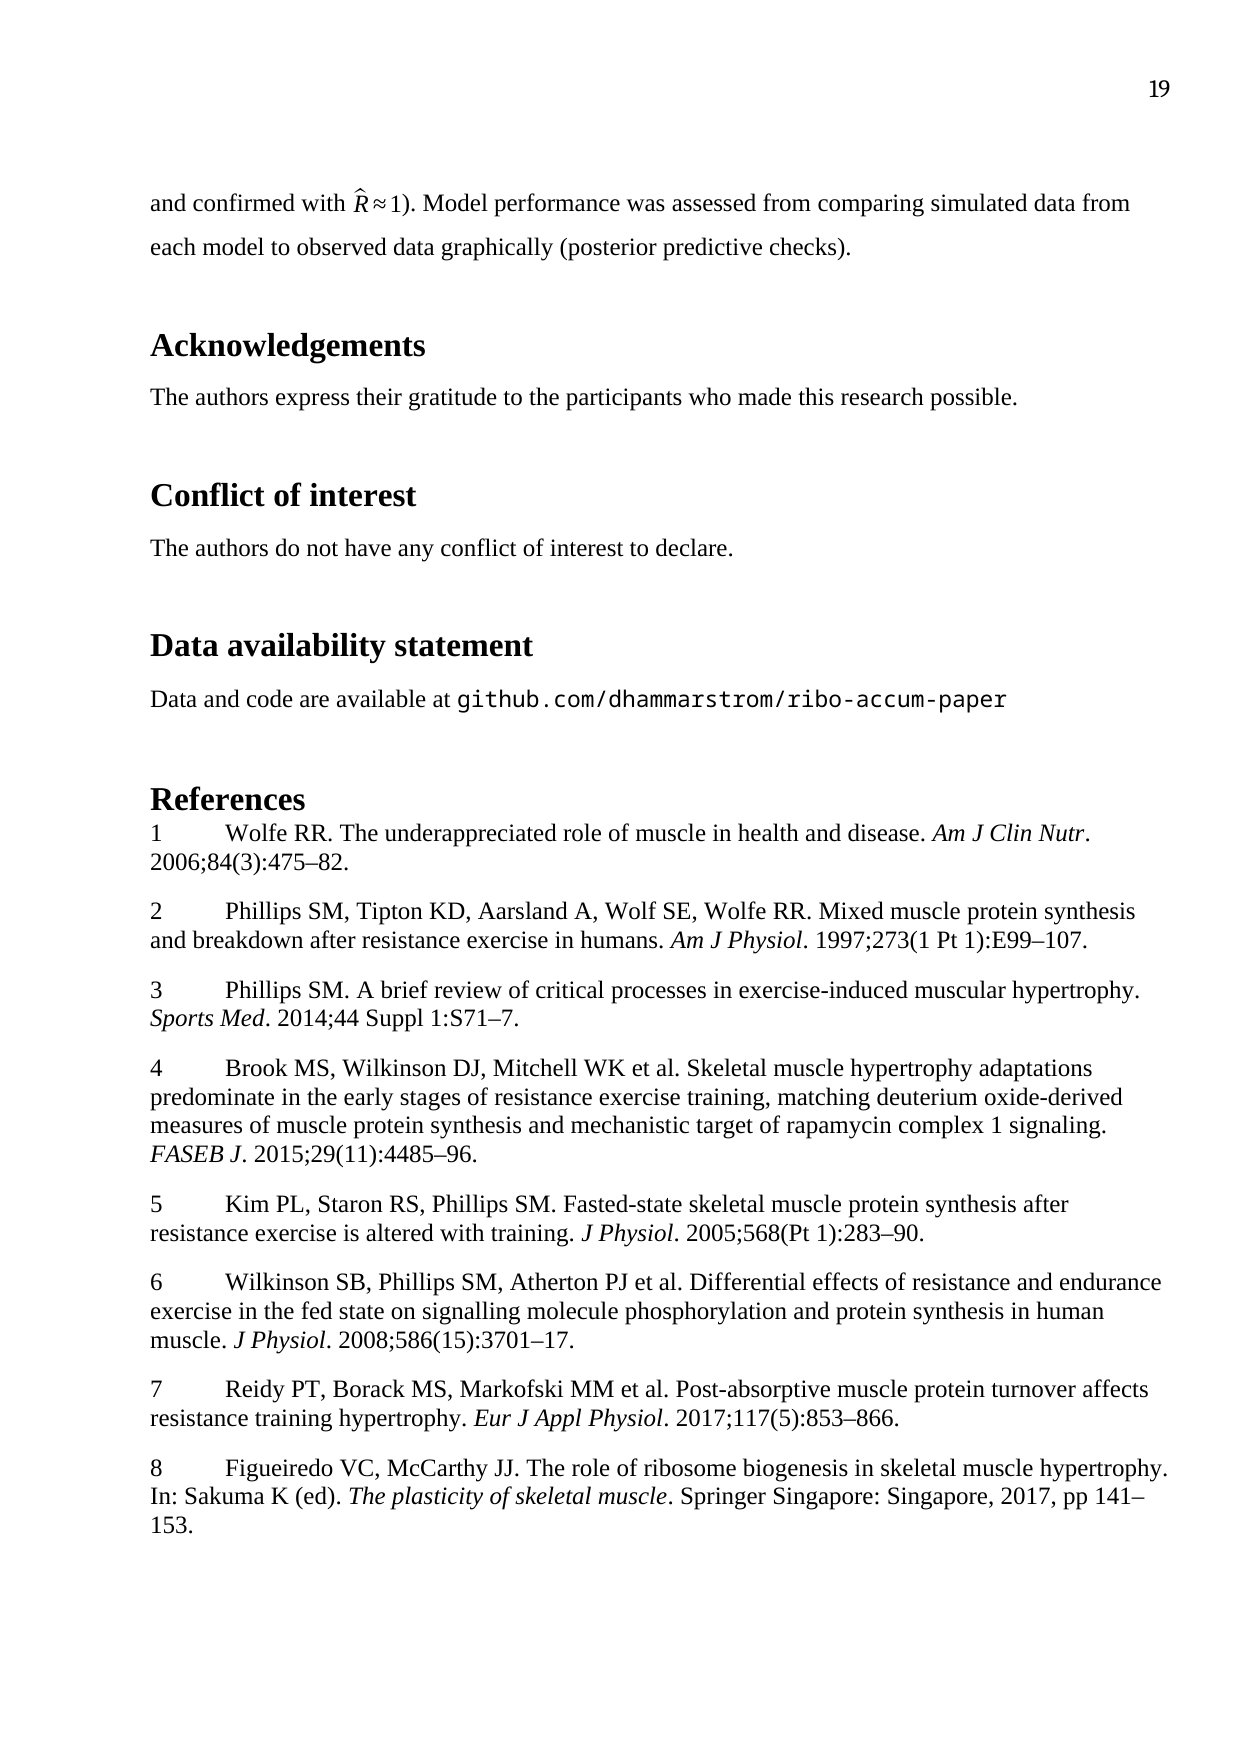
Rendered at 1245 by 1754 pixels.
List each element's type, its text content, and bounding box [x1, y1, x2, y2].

text 4 Brook MS, Wilkinson DJ, Mitchell WK et al. Skeletal muscle hypertrophy adaptations predominate in the early stages of resistance exercise training, matching deuterium oxide-derived measures of muscle protein synthesis and mechanistic target of rapamycin complex 1 signaling. FASEB J. 2015;29(11):4485–96. [150, 1053, 1170, 1168]
subtitle Conflict of interest [150, 476, 1170, 514]
text 3 Phillips SM. A brief review of critical processes in exercise-induced muscular hypertrophy. Sports Med. 2014;44 Suppl 1:S71–7. [150, 975, 1170, 1032]
text Data and code are available at github.com/dhammarstrom/ribo-accum-paper [150, 683, 1170, 714]
text 2 Phillips SM, Tipton KD, Aarsland A, Wolf SE, Wolfe RR. Mixed muscle protein synthesis and breakdown after resistance exercise in humans. Am J Physiol. 1997;273(1 Pt 1):E99–107. [150, 896, 1170, 954]
text The authors express their gratitude to the participants who made this research possible. [150, 382, 1170, 411]
text 6 Wilkinson SB, Phillips SM, Atherton PJ et al. Differential effects of resistance and endurance exercise in the fed state on signalling molecule phosphorylation and protein synthesis in human muscle. J Physiol. 2008;586(15):3701–17. [150, 1267, 1170, 1353]
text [150, 187, 1170, 261]
text 8 Figueiredo VC, McCarthy JJ. The role of ribosome biogenesis in skeletal muscle hypertrophy. In: Sakuma K (ed). The plasticity of skeletal muscle. Springer Singapore: Singapore, 2017, pp 141–153. [150, 1453, 1170, 1539]
text 7 Reidy PT, Borack MS, Markofski MM et al. Post-absorptive muscle protein turnover affects resistance training hypertrophy. Eur J Appl Physiol. 2017;117(5):853–866. [150, 1374, 1170, 1432]
text The authors do not have any conflict of interest to declare. [150, 533, 1170, 561]
text 5 Kim PL, Staron RS, Phillips SM. Fasted-state skeletal muscle protein synthesis after resistance exercise is altered with training. J Physiol. 2005;568(Pt 1):283–90. [150, 1189, 1170, 1246]
subtitle Data availability statement [150, 626, 1170, 664]
text 1 Wolfe RR. The underappreciated role of muscle in health and disease. Am J Clin Nutr. 2006;84(3):475–82. [150, 818, 1170, 876]
subtitle References [150, 780, 1170, 818]
subtitle Acknowledgements [150, 325, 1170, 364]
